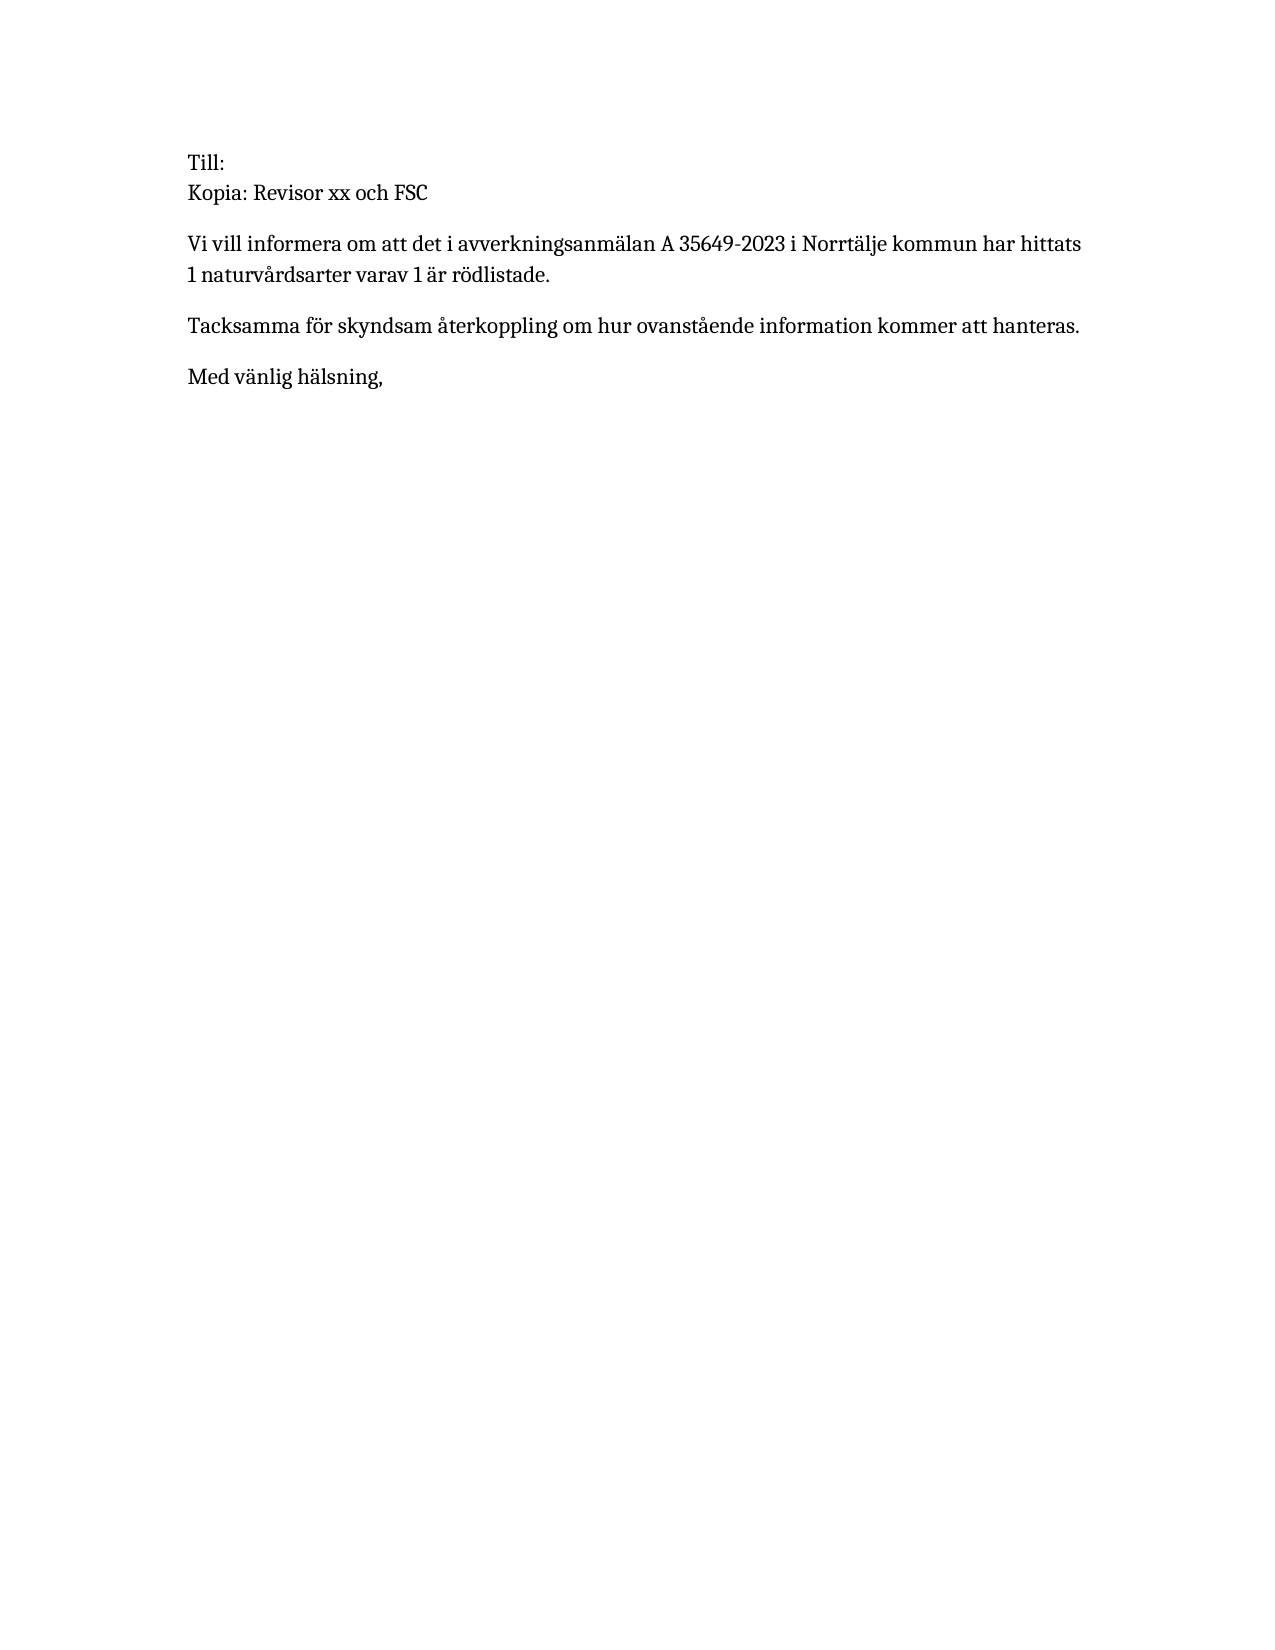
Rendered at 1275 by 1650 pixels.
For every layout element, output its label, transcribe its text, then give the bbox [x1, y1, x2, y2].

text Tacksamma för skyndsam återkoppling om hur ovanstående information kommer att hanteras. [187, 312, 1087, 339]
text Med vänlig hälsning, [187, 363, 1087, 420]
text Vi vill informera om att det i avverkningsanmälan A 35649-2023 i Norrtälje kommun har hittats 1 naturvårdsarter varav 1 är rödlistade. [187, 231, 1087, 288]
text Till: Kopia: Revisor xx och FSC [187, 150, 1087, 207]
